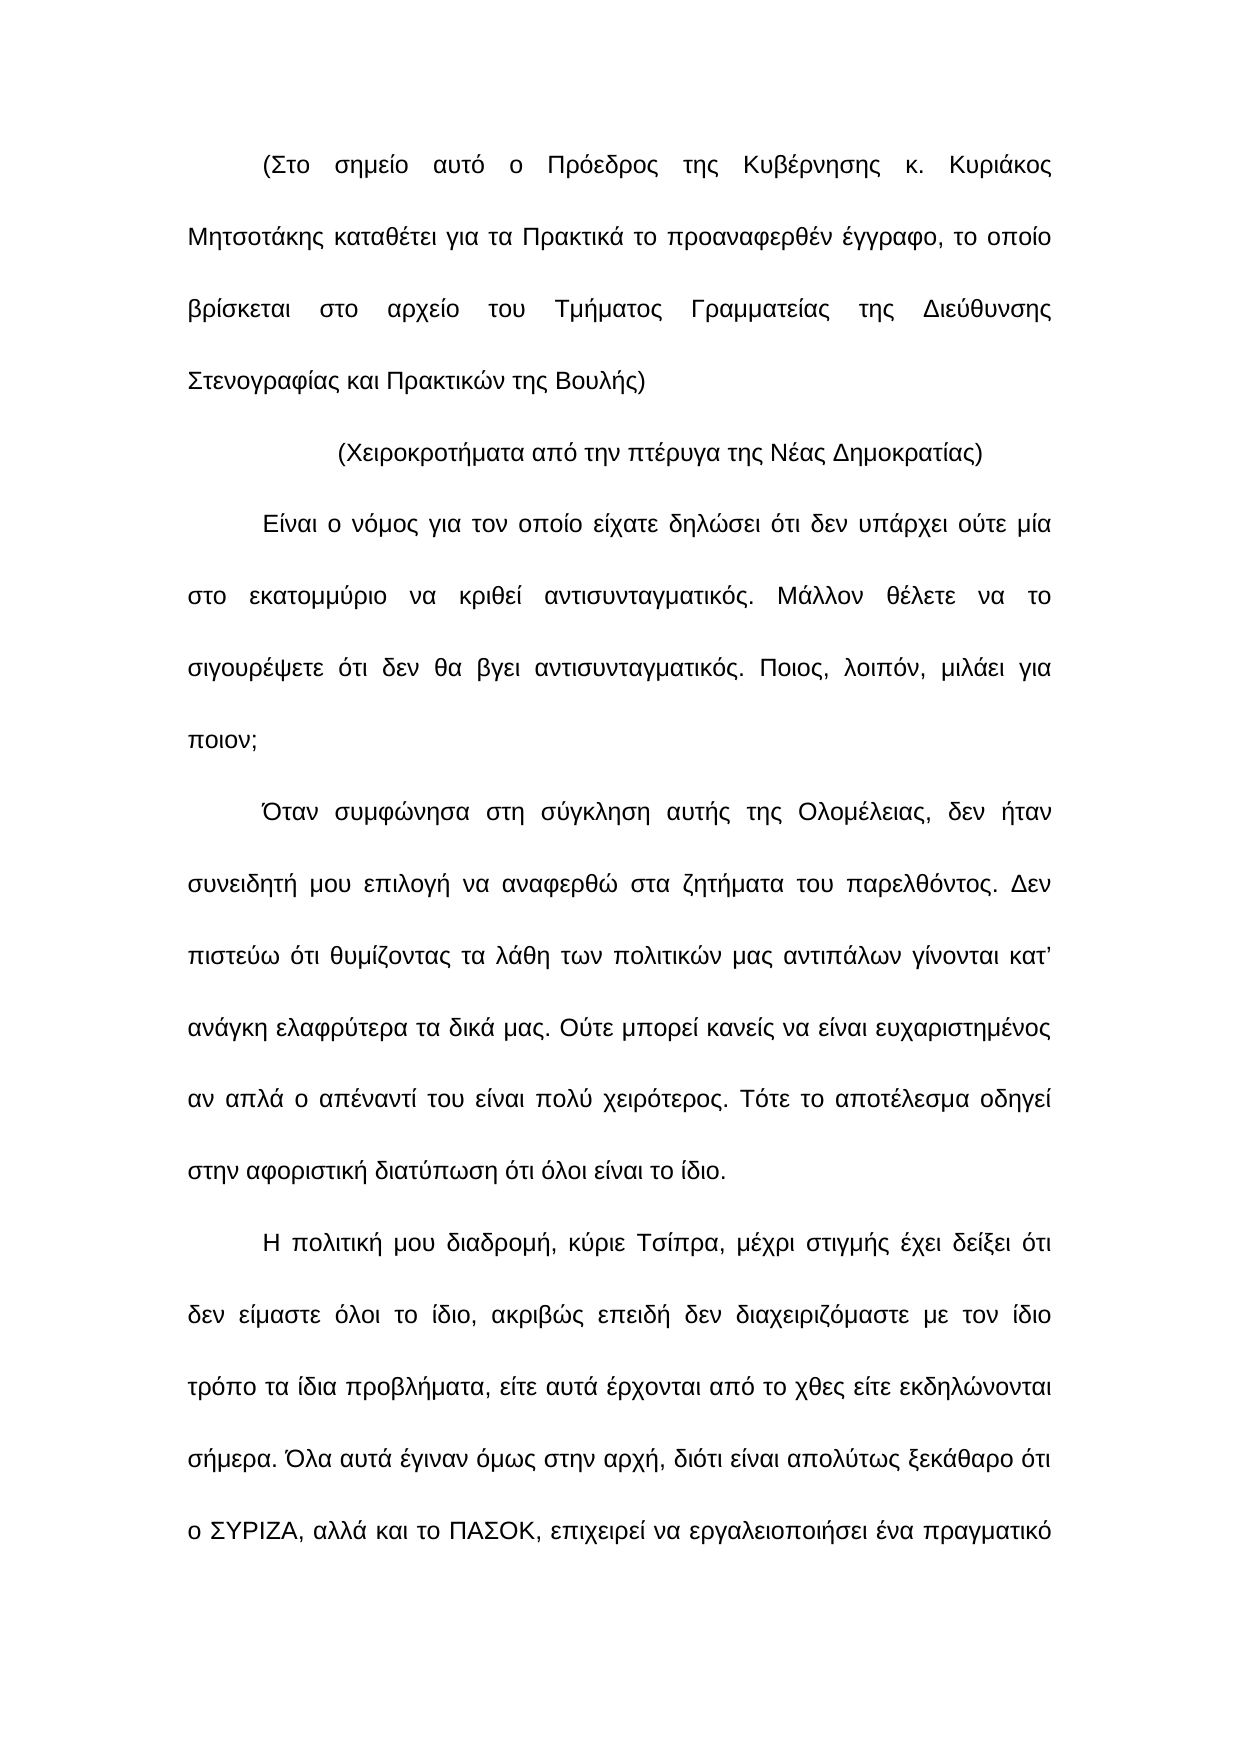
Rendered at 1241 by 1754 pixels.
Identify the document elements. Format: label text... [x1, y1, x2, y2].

text Είναι ο νόμος για τον οποίο είχατε δηλώσει ότι δεν υπάρχει ούτε μία στο εκατομμύριο να κριθεί αντισυνταγματικός. Μάλλον θέλετε να το σιγουρέψετε ότι δεν θα βγει αντισυνταγματικός. Ποιος, λοιπόν, μιλάει για ποιον; [187, 509, 1053, 754]
text (Χειροκροτήματα από την πτέρυγα της Νέας Δημοκρατίας) [262, 437, 1053, 466]
text Όταν συμφώνησα στη σύγκληση αυτής της Ολομέλειας, δεν ήταν συνειδητή μου επιλογή να αναφερθώ στα ζητήματα του παρελθόντος. Δεν πιστεύω ότι θυμίζοντας τα λάθη των πολιτικών μας αντιπάλων γίνονται κατ’ ανάγκη ελαφρύτερα τα δικά μας. Ούτε μπορεί κανείς να είναι ευχαριστημένος αν απλά ο απέναντί του είναι πολύ χειρότερος. Τότε το αποτέλεσμα οδηγεί στην αφοριστική διατύπωση ότι όλοι είναι το ίδιο. [187, 797, 1053, 1185]
text (Στο σημείο αυτό ο Πρόεδρος της Κυβέρνησης κ. Κυριάκος Μητσοτάκης καταθέτει για τα Πρακτικά το προαναφερθέν έγγραφο, το οποίο βρίσκεται στο αρχείο του Τμήματος Γραμματείας της Διεύθυνσης Στενογραφίας και Πρακτικών της Βουλής) [187, 150, 1053, 394]
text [187, 1228, 1053, 1544]
